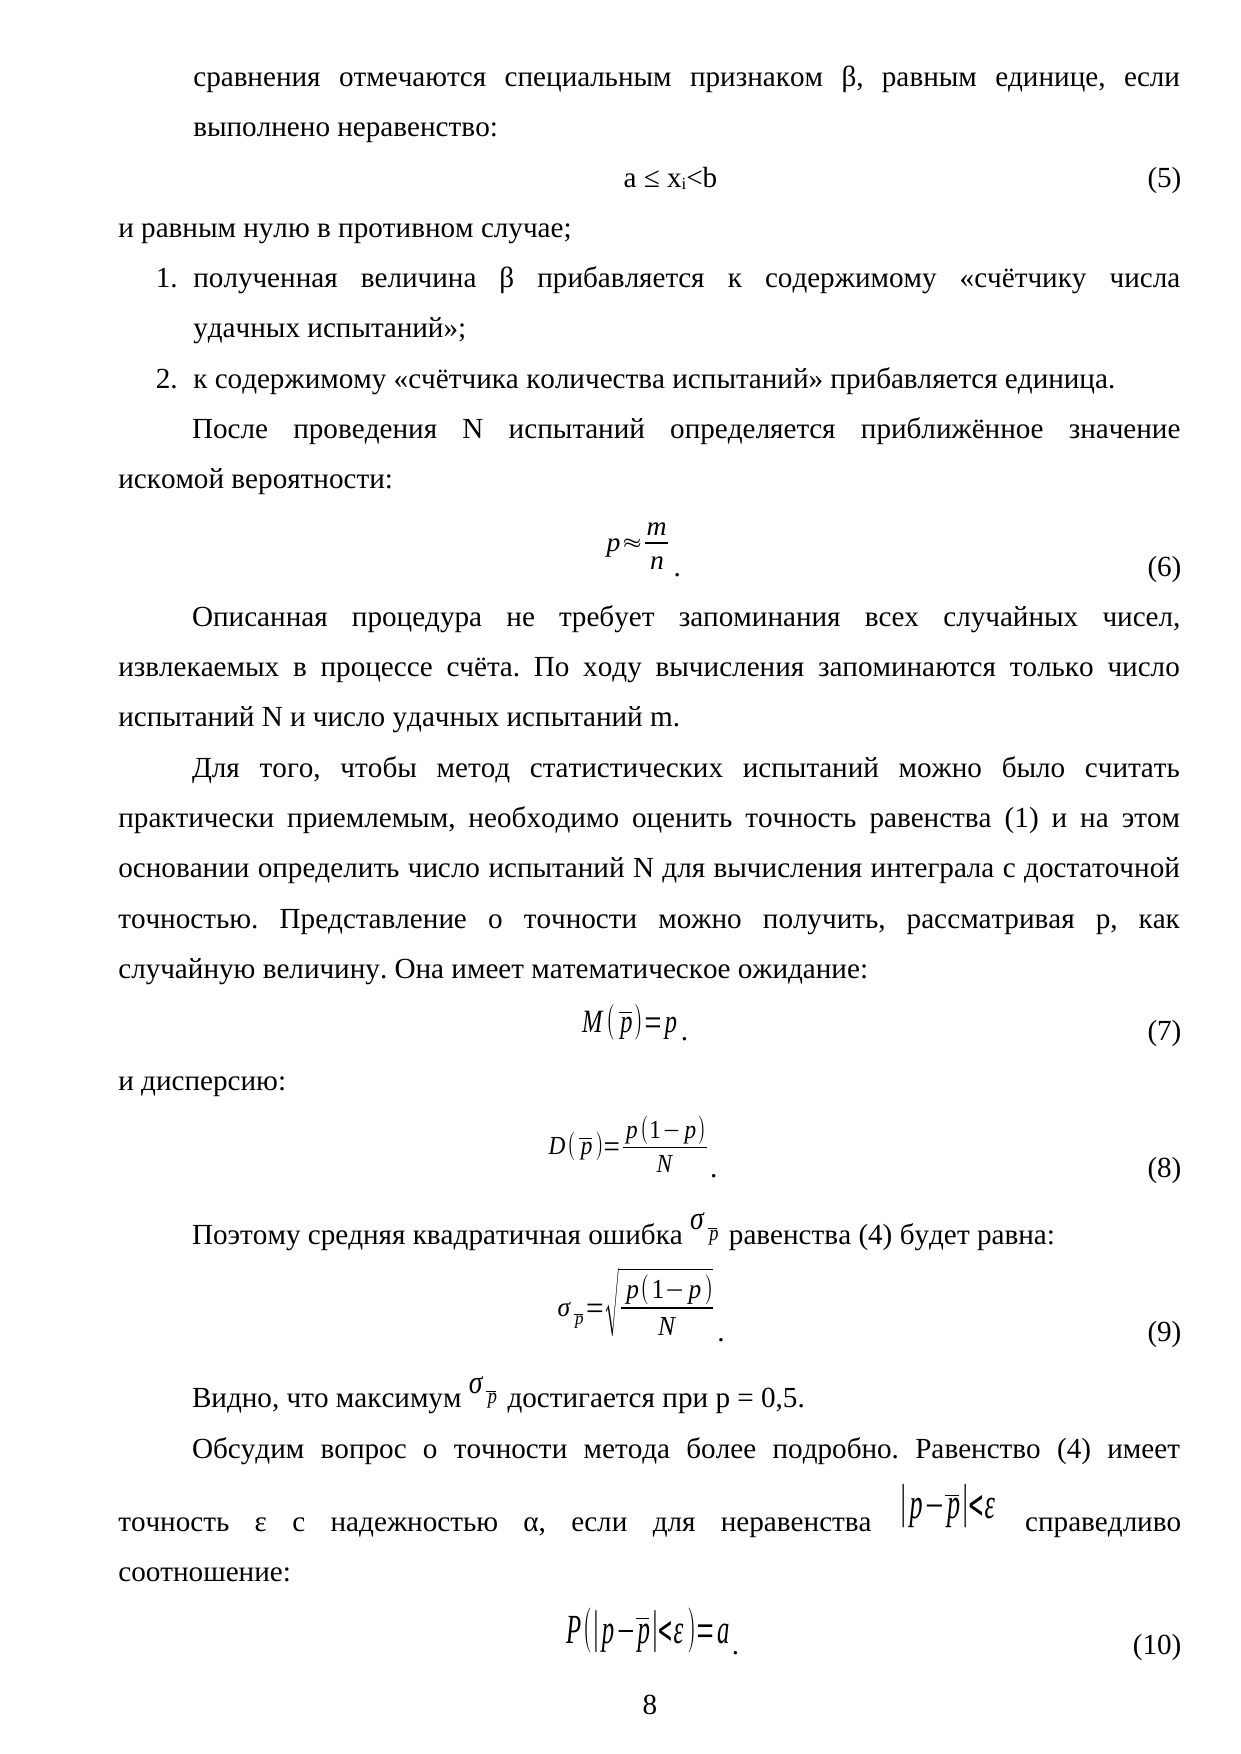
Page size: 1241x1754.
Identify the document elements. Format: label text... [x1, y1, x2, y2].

text . (8) [118, 1114, 1181, 1184]
list к содержимому «счётчика количества испытаний» прибавляется единица. [156, 361, 1181, 394]
text После проведения N испытаний определяется приближённое значение искомой вероятности: [118, 411, 1181, 495]
text . (9) [118, 1268, 1181, 1347]
text a ≤ xi<b (5) [118, 160, 1181, 193]
text . (7) [118, 1001, 1181, 1047]
text и дисперсию: [118, 1063, 1181, 1097]
text Для того, чтобы метод статистических испытаний можно было считать практически приемлемым, необходимо оценить точность равенства (1) и на этом основании определить число испытаний N для вычисления интеграла с достаточной точностью. Представление о точности можно получить, рассматривая p, как случайную величину. Она имеет математическое ожидание: [118, 750, 1181, 985]
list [156, 59, 1181, 143]
text Поэтому средняя квадратичная ошибка равенства (4) будет равна: [118, 1201, 1181, 1251]
text Описанная процедура не требует запоминания всех случайных чисел, извлекаемых в процессе счёта. По ходу вычисления запоминаются только число испытаний N и число удачных испытаний m. [118, 599, 1181, 733]
list полученная величина β прибавляется к содержимому «счётчику числа удачных испытаний»; [156, 260, 1181, 344]
text Обсудим вопрос о точности метода более подробно. Равенство (4) имеет точность ε с надежностью α, если для неравенства справедливо соотношение: [118, 1431, 1181, 1588]
text . (10) [118, 1604, 1181, 1661]
text Видно, что максимум достигается при р = 0,5. [118, 1364, 1181, 1414]
text и равным нулю в противном случае; [118, 210, 1181, 243]
text . (6) [118, 512, 1181, 582]
